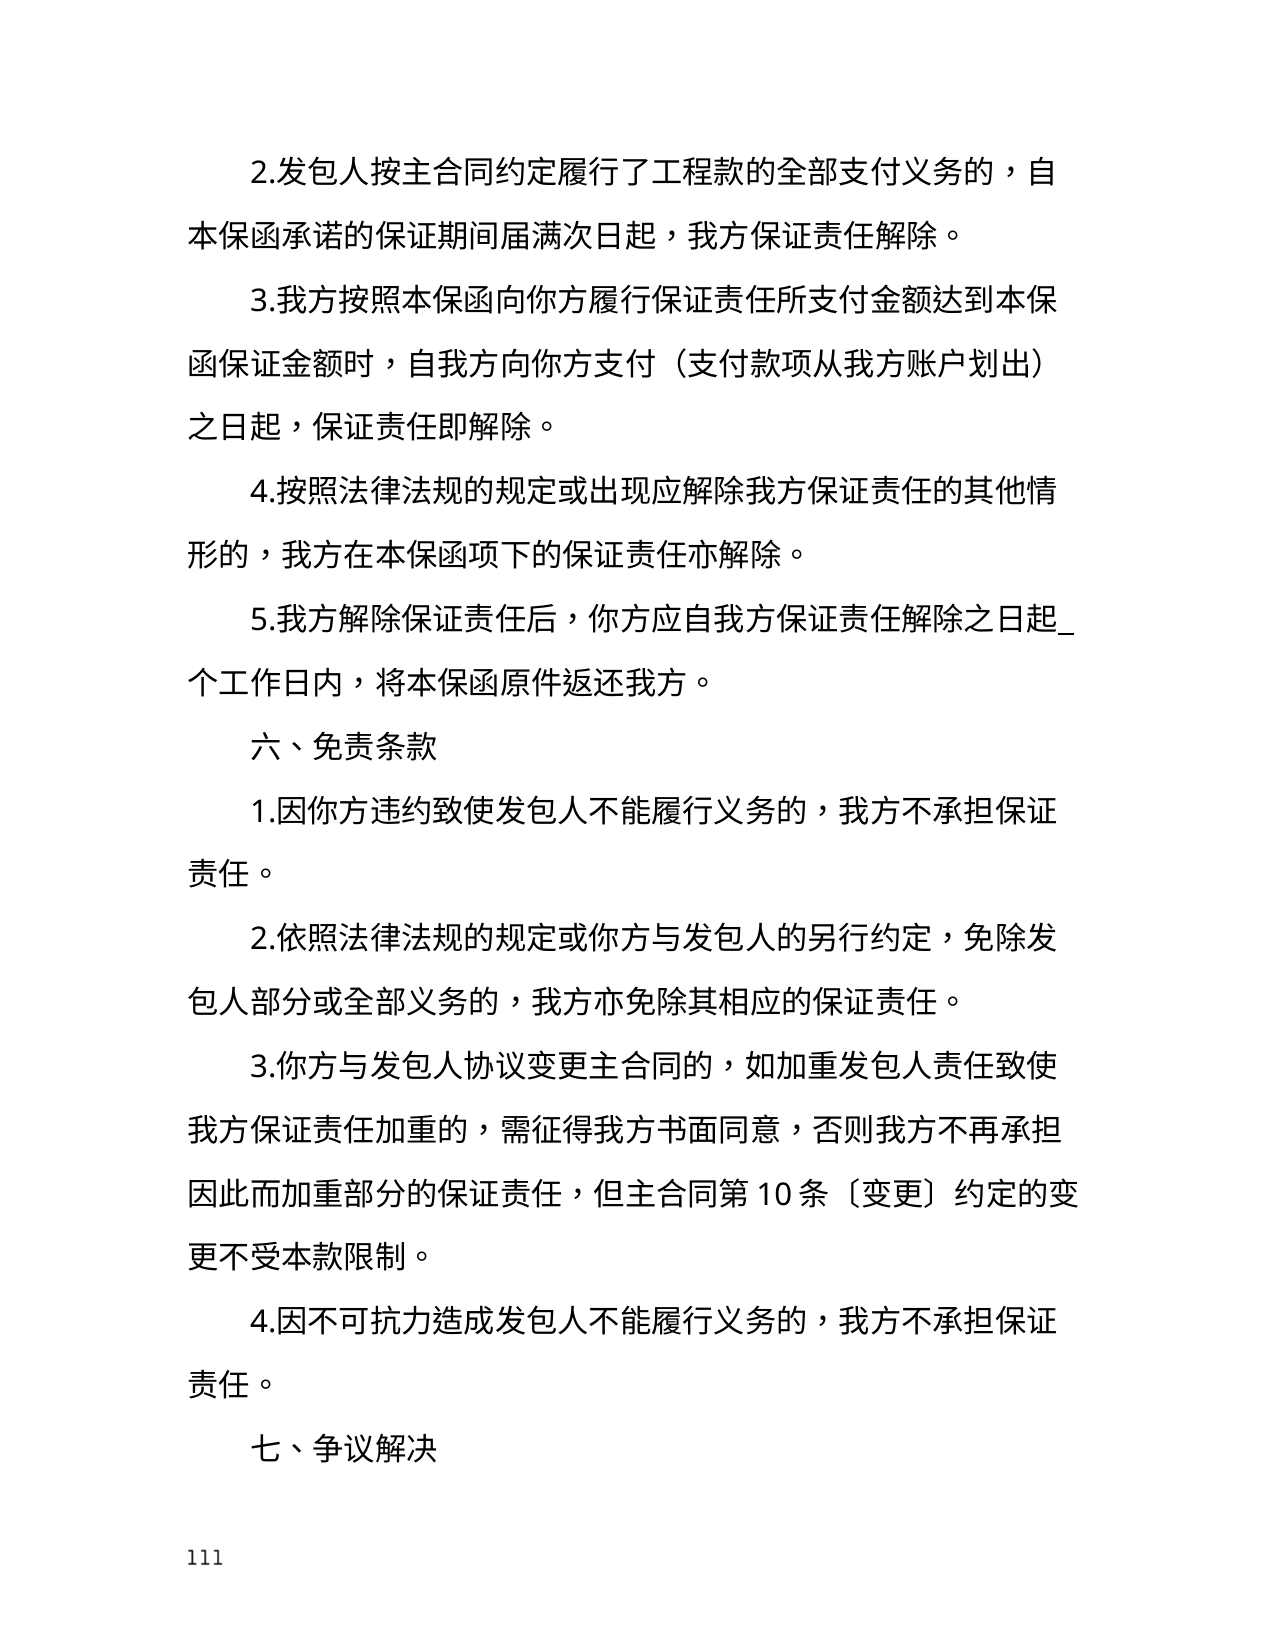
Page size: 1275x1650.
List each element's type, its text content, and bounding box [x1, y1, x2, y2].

text 4.因不可抗力造成发包人不能履行义务的，我方不承担保证责任。 [187, 1299, 1087, 1406]
text 2.依照法律法规的规定或你方与发包人的另行约定，免除发包人部分或全部义务的，我方亦免除其相应的保证责任。 [187, 916, 1087, 1023]
text 4.按照法律法规的规定或出现应解除我方保证责任的其他情形的，我方在本保函项下的保证责任亦解除。 [187, 469, 1087, 576]
picture [187, 1547, 224, 1570]
text 2.发包人按主合同约定履行了工程款的全部支付义务的，自本保函承诺的保证期间届满次日起，我方保证责任解除。 [187, 150, 1087, 256]
text 七、争议解决 [187, 1427, 1087, 1470]
text 六、免责条款 [187, 725, 1087, 767]
text 5.我方解除保证责任后，你方应自我方保证责任解除之日起 个工作日内，将本保函原件返还我方。 [187, 597, 1087, 703]
text 1.因你方违约致使发包人不能履行义务的，我方不承担保证责任。 [187, 788, 1087, 895]
text 3.我方按照本保函向你方履行保证责任所支付金额达到本保函保证金额时，自我方向你方支付（支付款项从我方账户划出）之日起，保证责任即解除。 [187, 278, 1087, 448]
text 3.你方与发包人协议变更主合同的，如加重发包人责任致使我方保证责任加重的，需征得我方书面同意，否则我方不再承担因此而加重部分的保证责任，但主合同第10条〔变更〕约定的变更不受本款限制。 [187, 1044, 1087, 1278]
